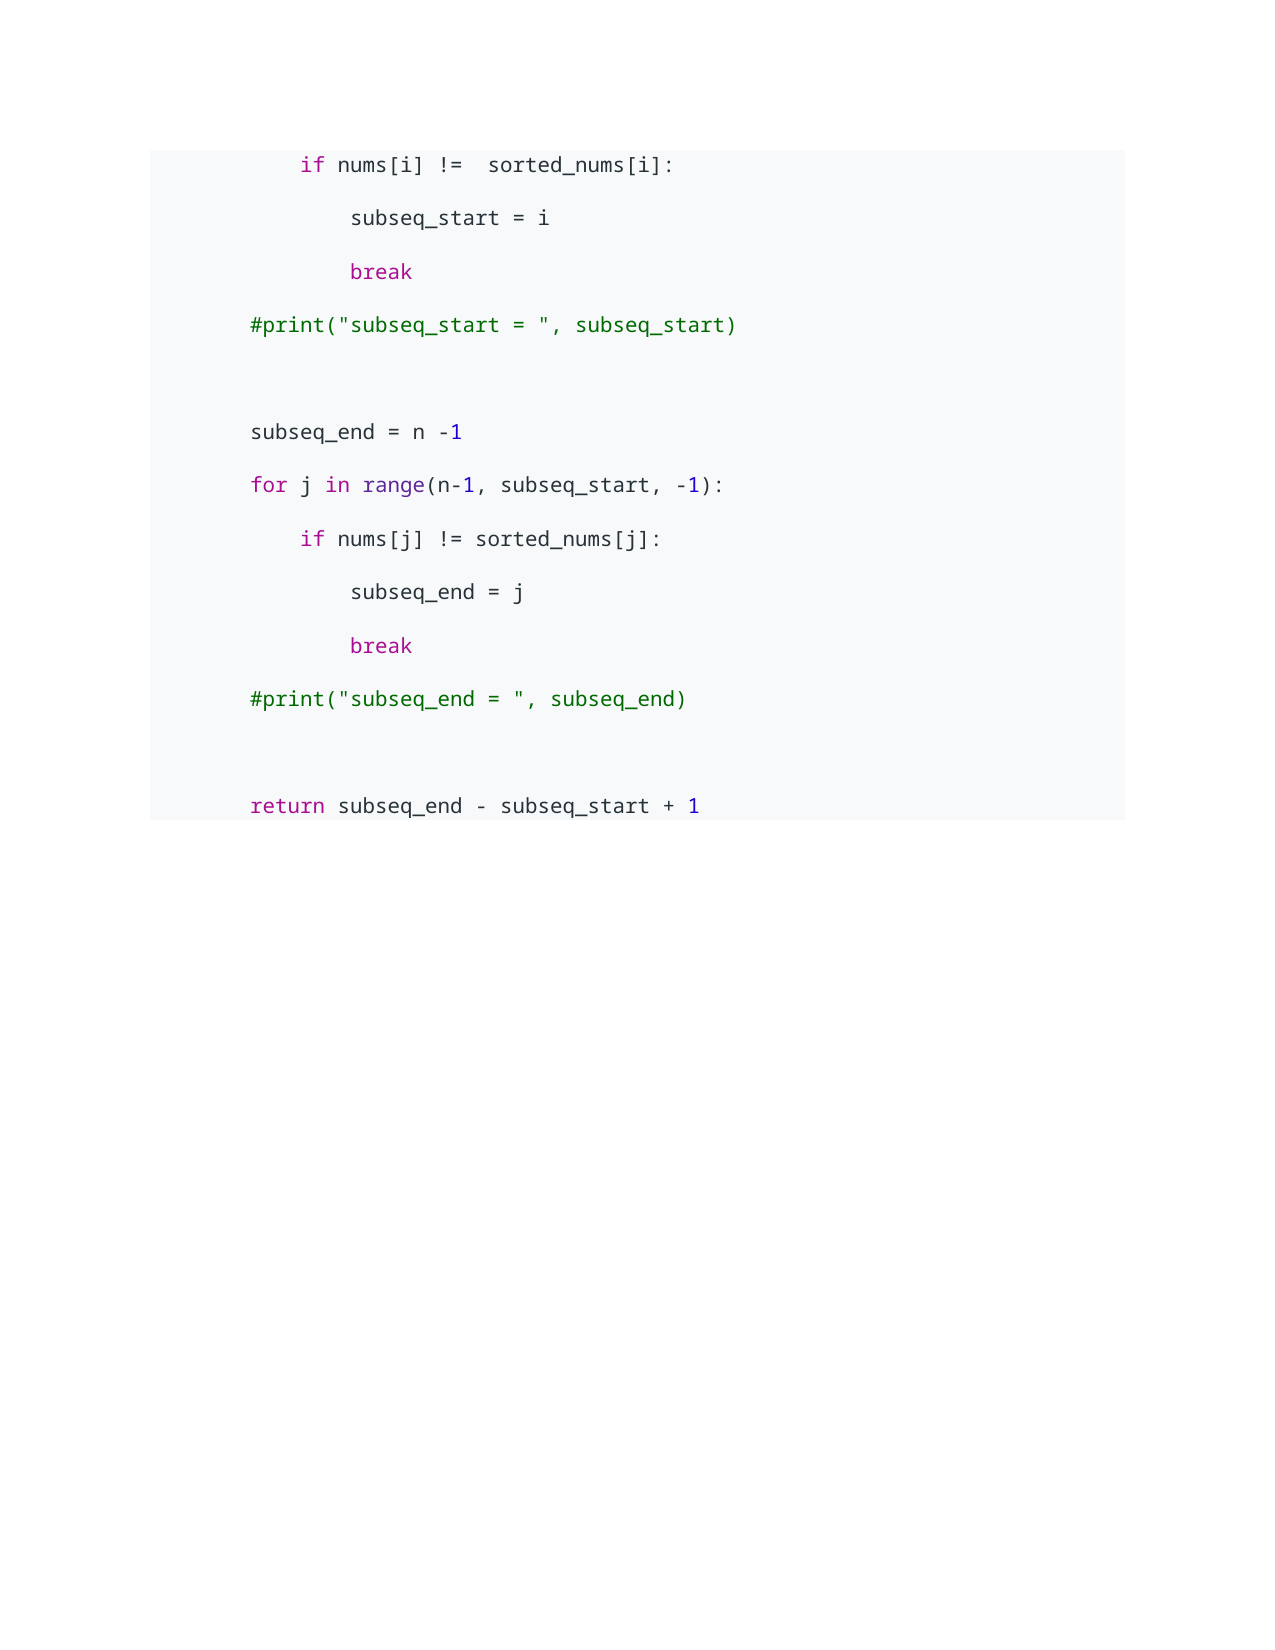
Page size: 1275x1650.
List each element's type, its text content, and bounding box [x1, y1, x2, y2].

text for j in range(n-1, subseq_start, -1): [150, 471, 1125, 499]
text break [150, 257, 1125, 285]
text if nums[j] != sorted_nums[j]: [150, 524, 1125, 552]
text return subseq_end - subseq_start + 1 [150, 791, 1125, 820]
text subseq_start = i [150, 203, 1125, 232]
text #print("subseq_end = ", subseq_end) [150, 684, 1125, 713]
text #print("subseq_start = ", subseq_start) [150, 310, 1125, 339]
text subseq_end = j [150, 577, 1125, 606]
text subseq_end = n -1 [150, 417, 1125, 446]
text if nums[i] != sorted_nums[i]: [150, 150, 1125, 178]
text break [150, 631, 1125, 659]
